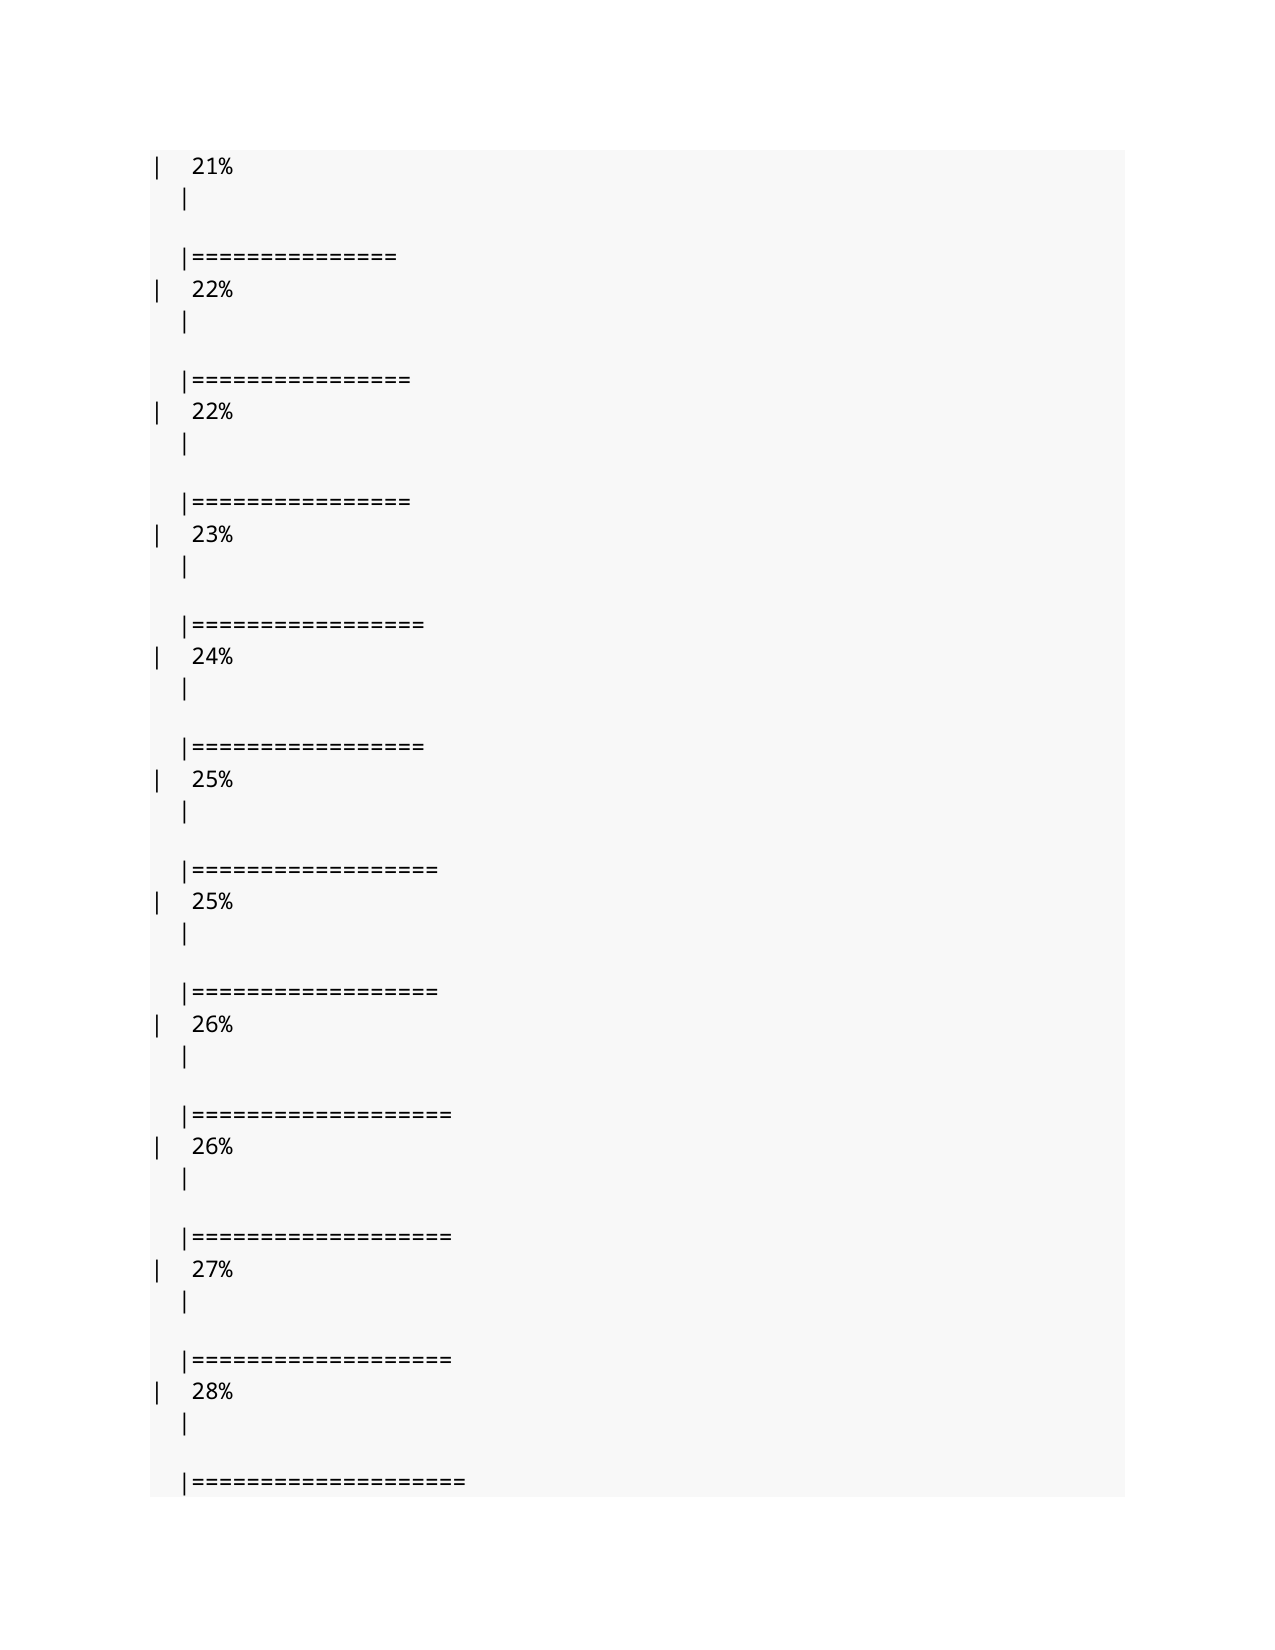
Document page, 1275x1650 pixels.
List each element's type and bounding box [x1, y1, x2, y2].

text [150, 150, 1125, 1497]
